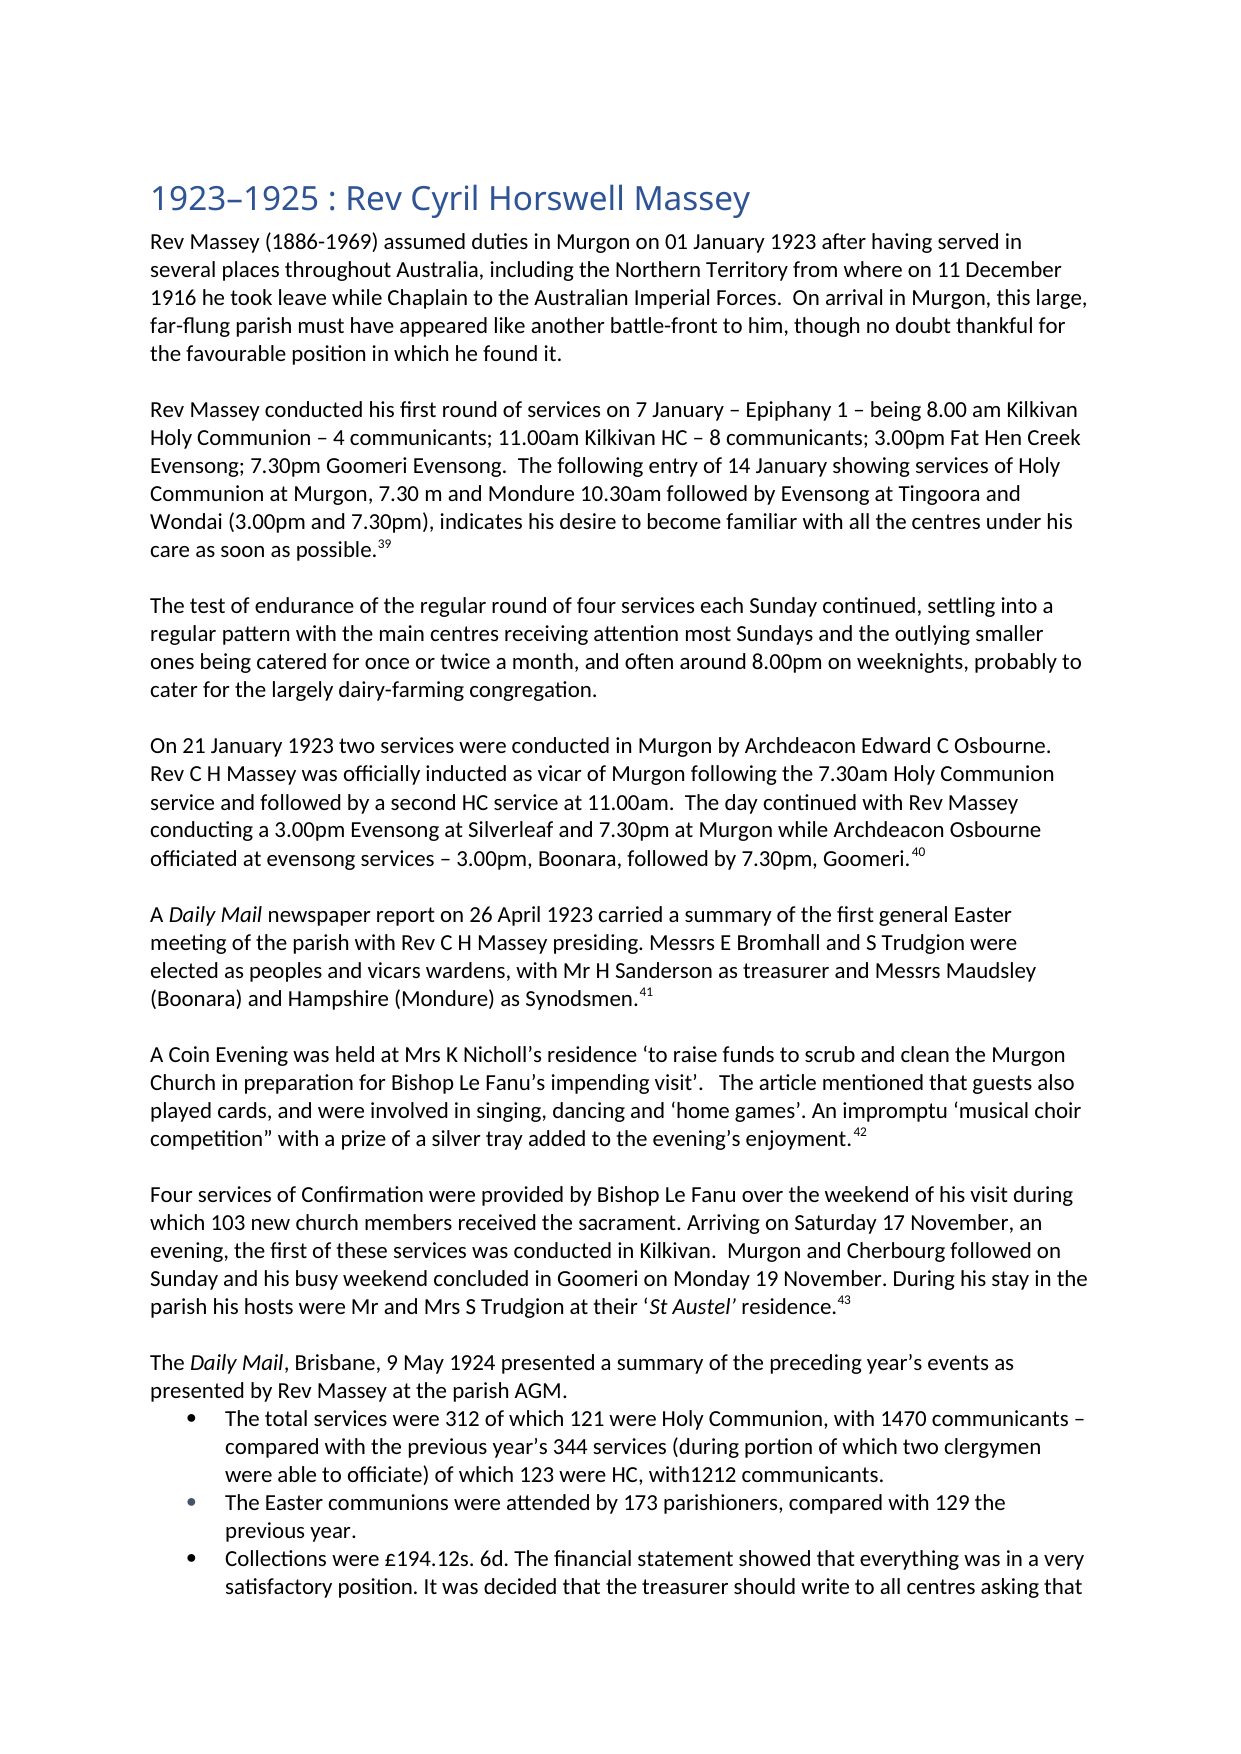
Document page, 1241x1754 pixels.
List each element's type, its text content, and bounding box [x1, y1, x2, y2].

text The Daily Mail, Brisbane, 9 May 1924 presented a summary of the preceding year’s events as presented by Rev Massey at the parish AGM. [150, 1348, 1090, 1404]
subtitle 1923–1925 : Rev Cyril Horswell Massey [150, 175, 1090, 220]
text A Daily Mail newspaper report on 26 April 1923 carried a summary of the first general Easter meeting of the parish with Rev C H Massey presiding. Messrs E Bromhall and S Trudgion were elected as peoples and vicars wardens, with Mr H Sanderson as treasurer and Messrs Maudsley (Boonara) and Hampshire (Mondure) as Synodsmen. [150, 900, 1090, 1012]
text Rev Massey (1886-1969) assumed duties in Murgon on 01 January 1923 after having served in several places throughout Australia, including the Northern Territory from where on 11 December 1916 he took leave while Chaplain to the Australian Imperial Forces. On arrival in Murgon, this large, far-flung parish must have appeared like another battle-front to him, though no doubt thankful for the favourable position in which he found it. [150, 227, 1090, 367]
list The Easter communions were attended by 173 parishioners, compared with 129 the previous year. [187, 1488, 1090, 1544]
text Four services of Confirmation were provided by Bishop Le Fanu over the weekend of his visit during which 103 new church members received the sacrament. Arriving on Saturday 17 November, an evening, the first of these services was conducted in Kilkivan. Murgon and Cherbourg followed on Sunday and his busy weekend concluded in Goomeri on Monday 19 November. During his stay in the parish his hosts were Mr and Mrs S Trudgion at their ‘St Austel’ residence. [150, 1180, 1090, 1320]
text Rev Massey conducted his first round of services on 7 January – Epiphany 1 – being 8.00 am Kilkivan Holy Communion – 4 communicants; 11.00am Kilkivan HC – 8 communicants; 3.00pm Fat Hen Creek Evensong; 7.30pm Goomeri Evensong. The following entry of 14 January showing services of Holy Communion at Murgon, 7.30 m and Mondure 10.30am followed by Evensong at Tingoora and Wondai (3.00pm and 7.30pm), indicates his desire to become familiar with all the centres under his care as soon as possible. [150, 395, 1090, 563]
text On 21 January 1923 two services were conducted in Murgon by Archdeacon Edward C Osbourne. Rev C H Massey was officially inducted as vicar of Murgon following the 7.30am Holy Communion service and followed by a second HC service at 11.00am. The day continued with Rev Massey conducting a 3.00pm Evensong at Silverleaf and 7.30pm at Murgon while Archdeacon Osbourne officiated at evensong services – 3.00pm, Boonara, followed by 7.30pm, Goomeri. [150, 732, 1090, 872]
list The total services were 312 of which 121 were Holy Communion, with 1470 communicants – compared with the previous year’s 344 services (during portion of which two clergymen were able to officiate) of which 123 were HC, with1212 communicants. [187, 1404, 1090, 1488]
text The test of endurance of the regular round of four services each Sunday continued, settling into a regular pattern with the main centres receiving attention most Sundays and the outlying smaller ones being catered for once or twice a month, and often around 8.00pm on weeknights, probably to cater for the largely dairy-farming congregation. [150, 591, 1090, 703]
text A Coin Evening was held at Mrs K Nicholl’s residence ‘to raise funds to scrub and clean the Murgon Church in preparation for Bishop Le Fanu’s impending visit’. The article mentioned that guests also played cards, and were involved in singing, dancing and ‘home games’. An impromptu ‘musical choir competition” with a prize of a silver tray added to the evening’s enjoyment. [150, 1040, 1090, 1152]
